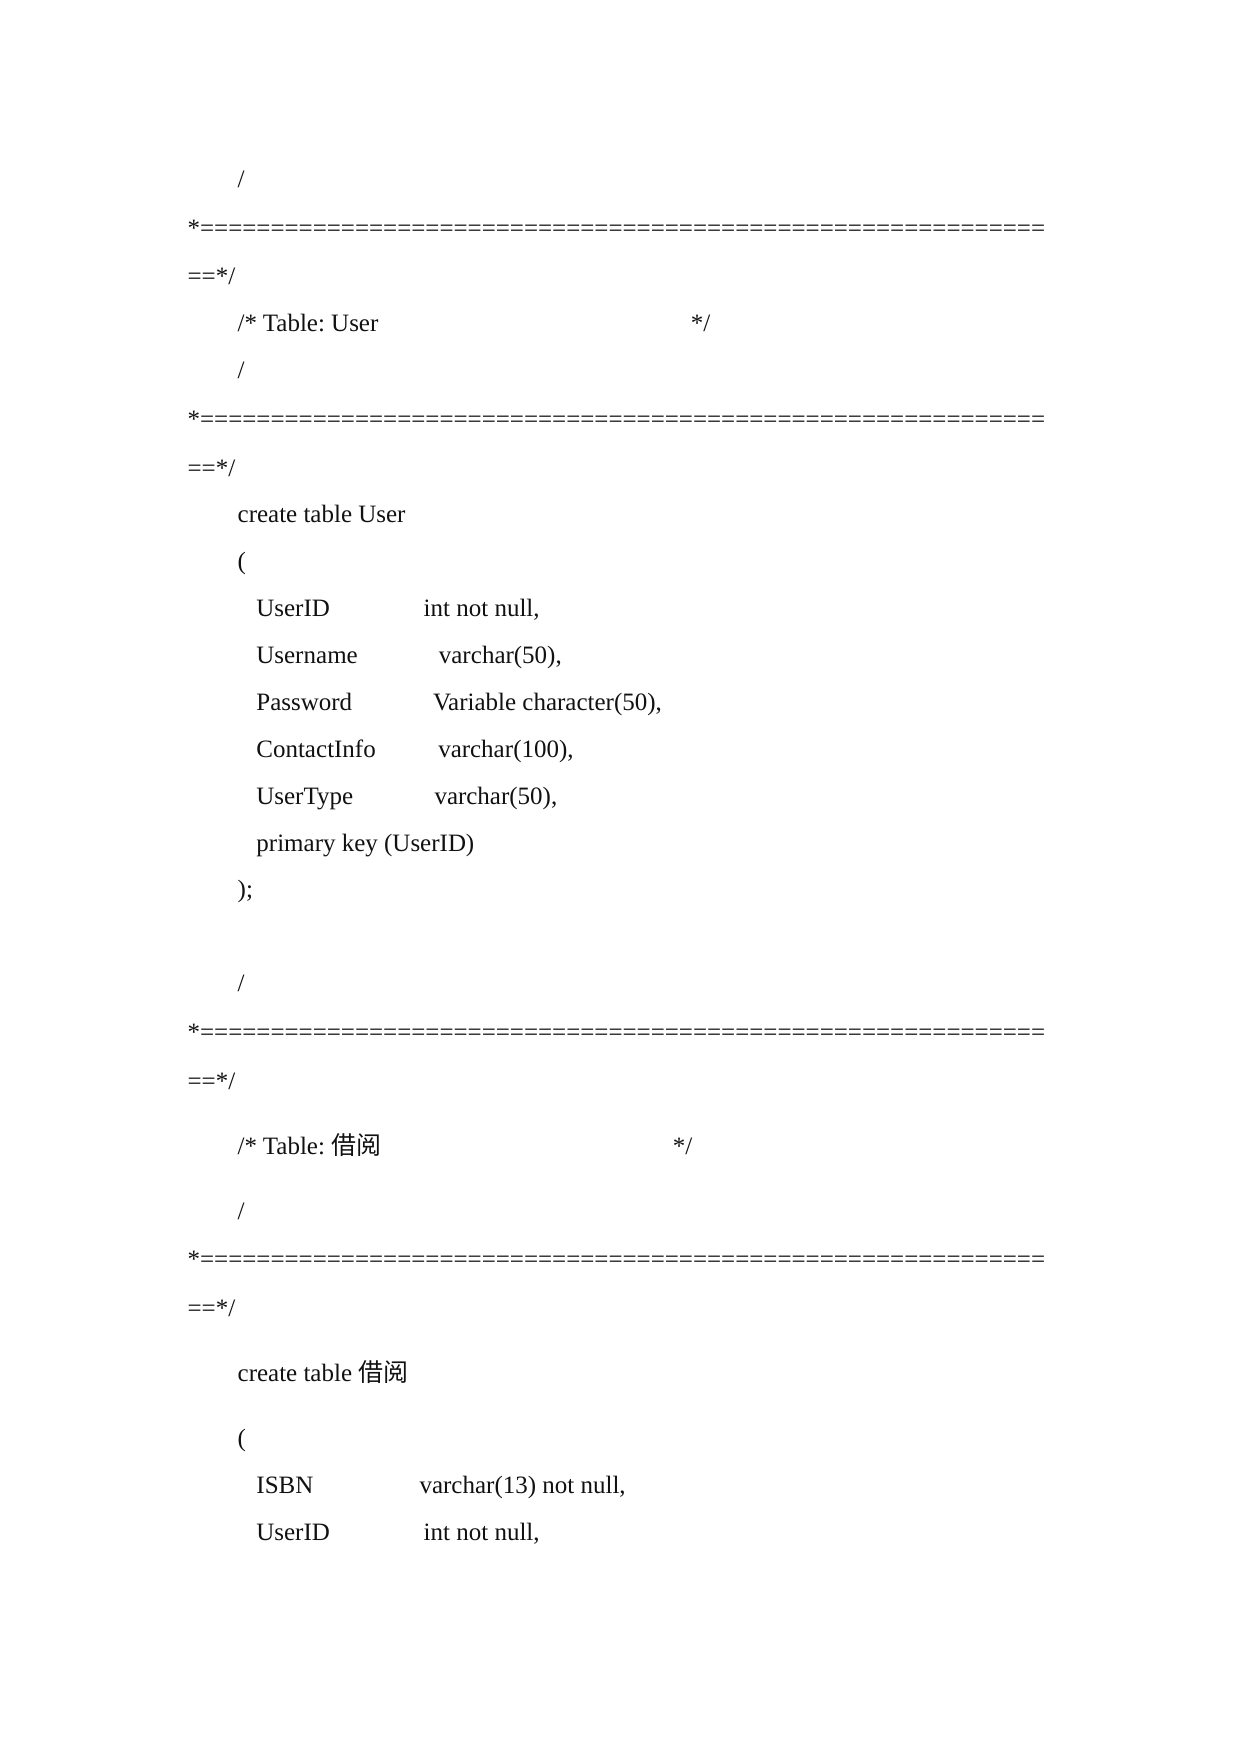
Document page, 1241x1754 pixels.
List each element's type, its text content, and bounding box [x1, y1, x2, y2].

text primary key (UserID) [187, 826, 1053, 858]
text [187, 1194, 1053, 1324]
text Password Variable character(50), [187, 685, 1053, 718]
text UserID int not null, [187, 591, 1053, 624]
text /* Table: 借阅 */ [187, 1111, 1053, 1176]
text /*==============================================================*/ [187, 353, 1053, 483]
text ); [187, 873, 1053, 905]
text ISBN varchar(13) not null, [187, 1468, 1053, 1501]
text UserType varchar(50), [187, 779, 1053, 811]
text UserID int not null, [187, 1515, 1053, 1548]
text create table 借阅 [187, 1338, 1053, 1403]
text ( [187, 1421, 1053, 1454]
text Username varchar(50), [187, 638, 1053, 671]
text ( [187, 544, 1053, 577]
text /*==============================================================*/ [187, 966, 1053, 1096]
text ContactInfo varchar(100), [187, 732, 1053, 764]
text /*==============================================================*/ [187, 162, 1053, 292]
text /* Table: User */ [187, 306, 1053, 339]
text create table User [187, 498, 1053, 530]
